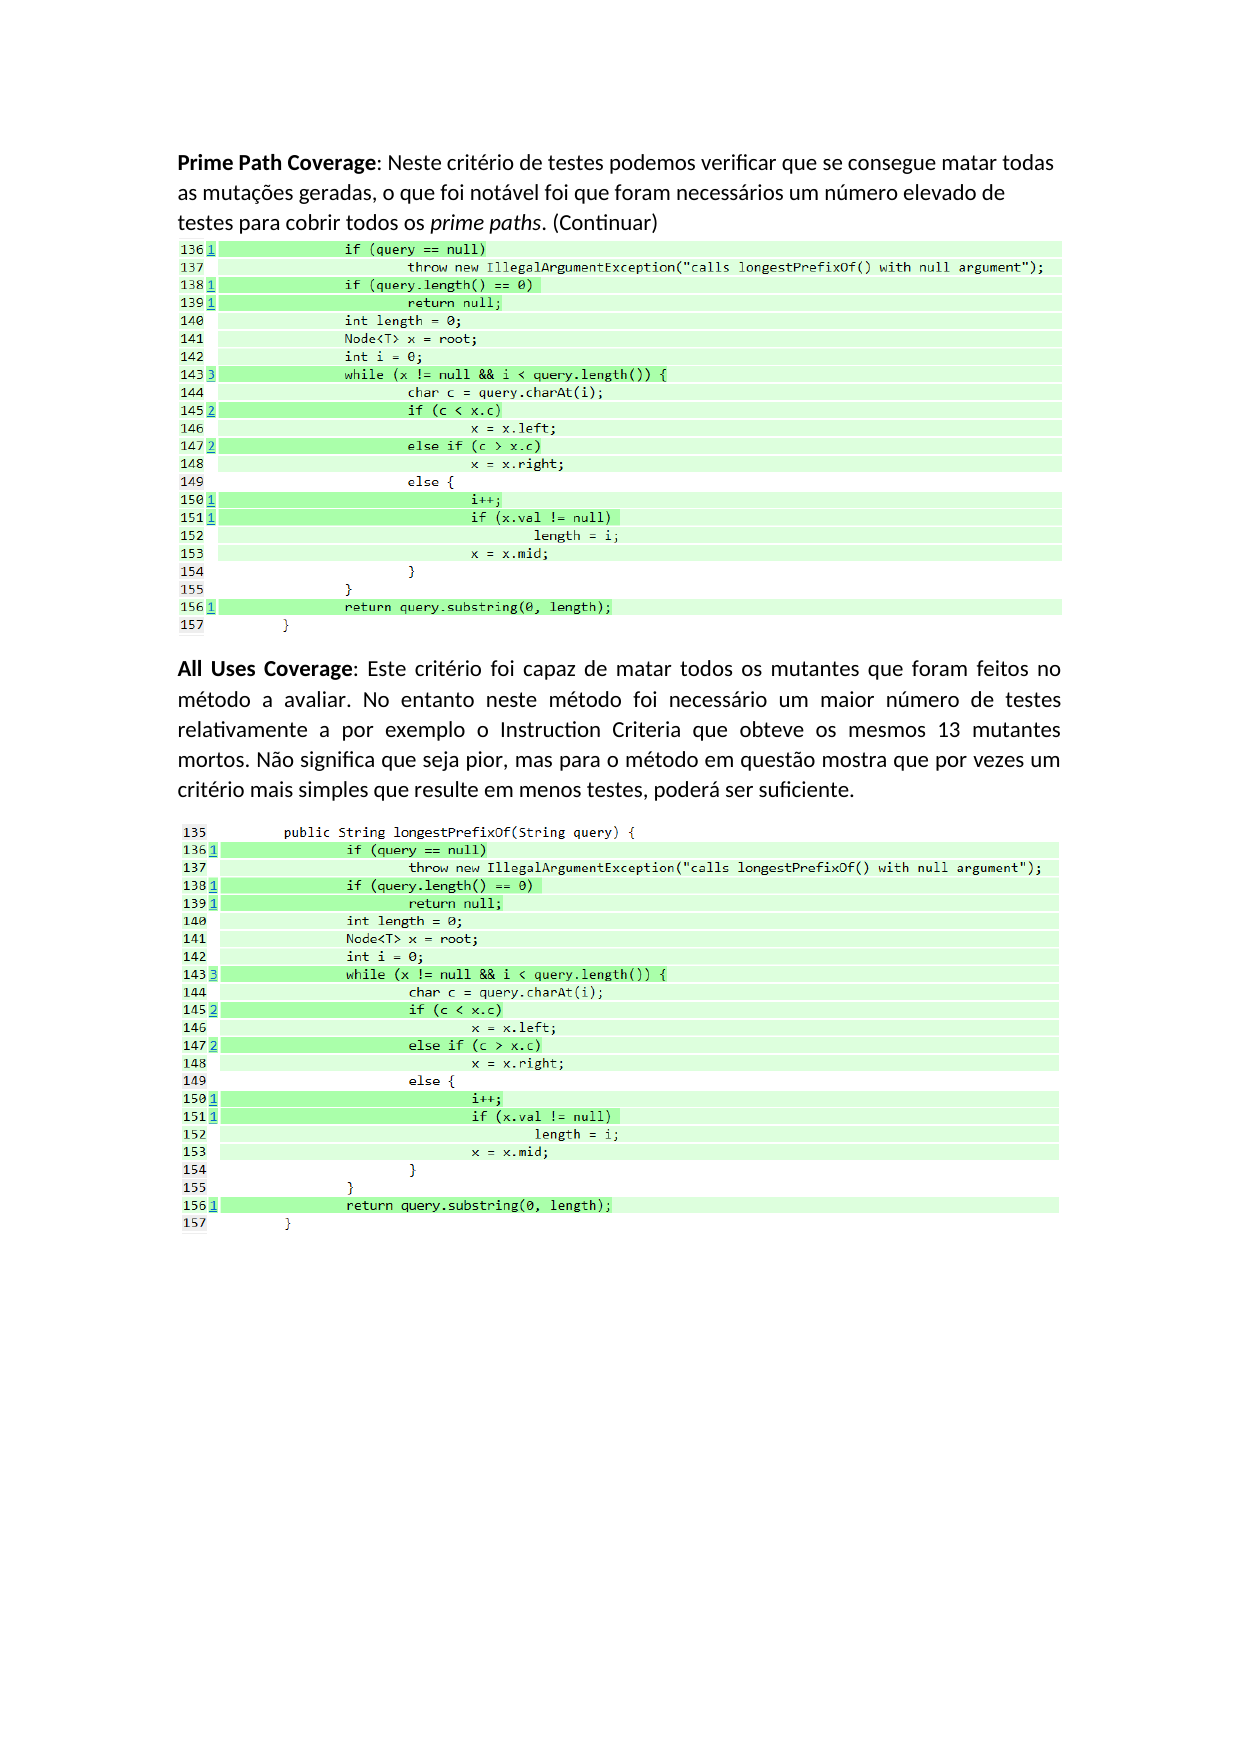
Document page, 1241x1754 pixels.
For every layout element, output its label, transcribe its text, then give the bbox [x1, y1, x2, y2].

picture [177, 822, 1063, 1234]
text All Uses Coverage: Este critério foi capaz de matar todos os mutantes que foram feitos no método a avaliar. No entanto neste método foi necessário um maior número de testes relativamente a por exemplo o Instruction Criteria que obteve os mesmos 13 mutantes mortos. Não significa que seja pior, mas para o método em questão mostra que por vezes um critério mais simples que resulte em menos testes, poderá ser suficiente. [177, 654, 1063, 803]
picture [177, 238, 1063, 636]
text Prime Path Coverage: Neste critério de testes podemos verificar que se consegue matar todas as mutações geradas, o que foi notável foi que foram necessários um número elevado de testes para cobrir todos os prime paths. (Continuar) [177, 148, 1063, 238]
